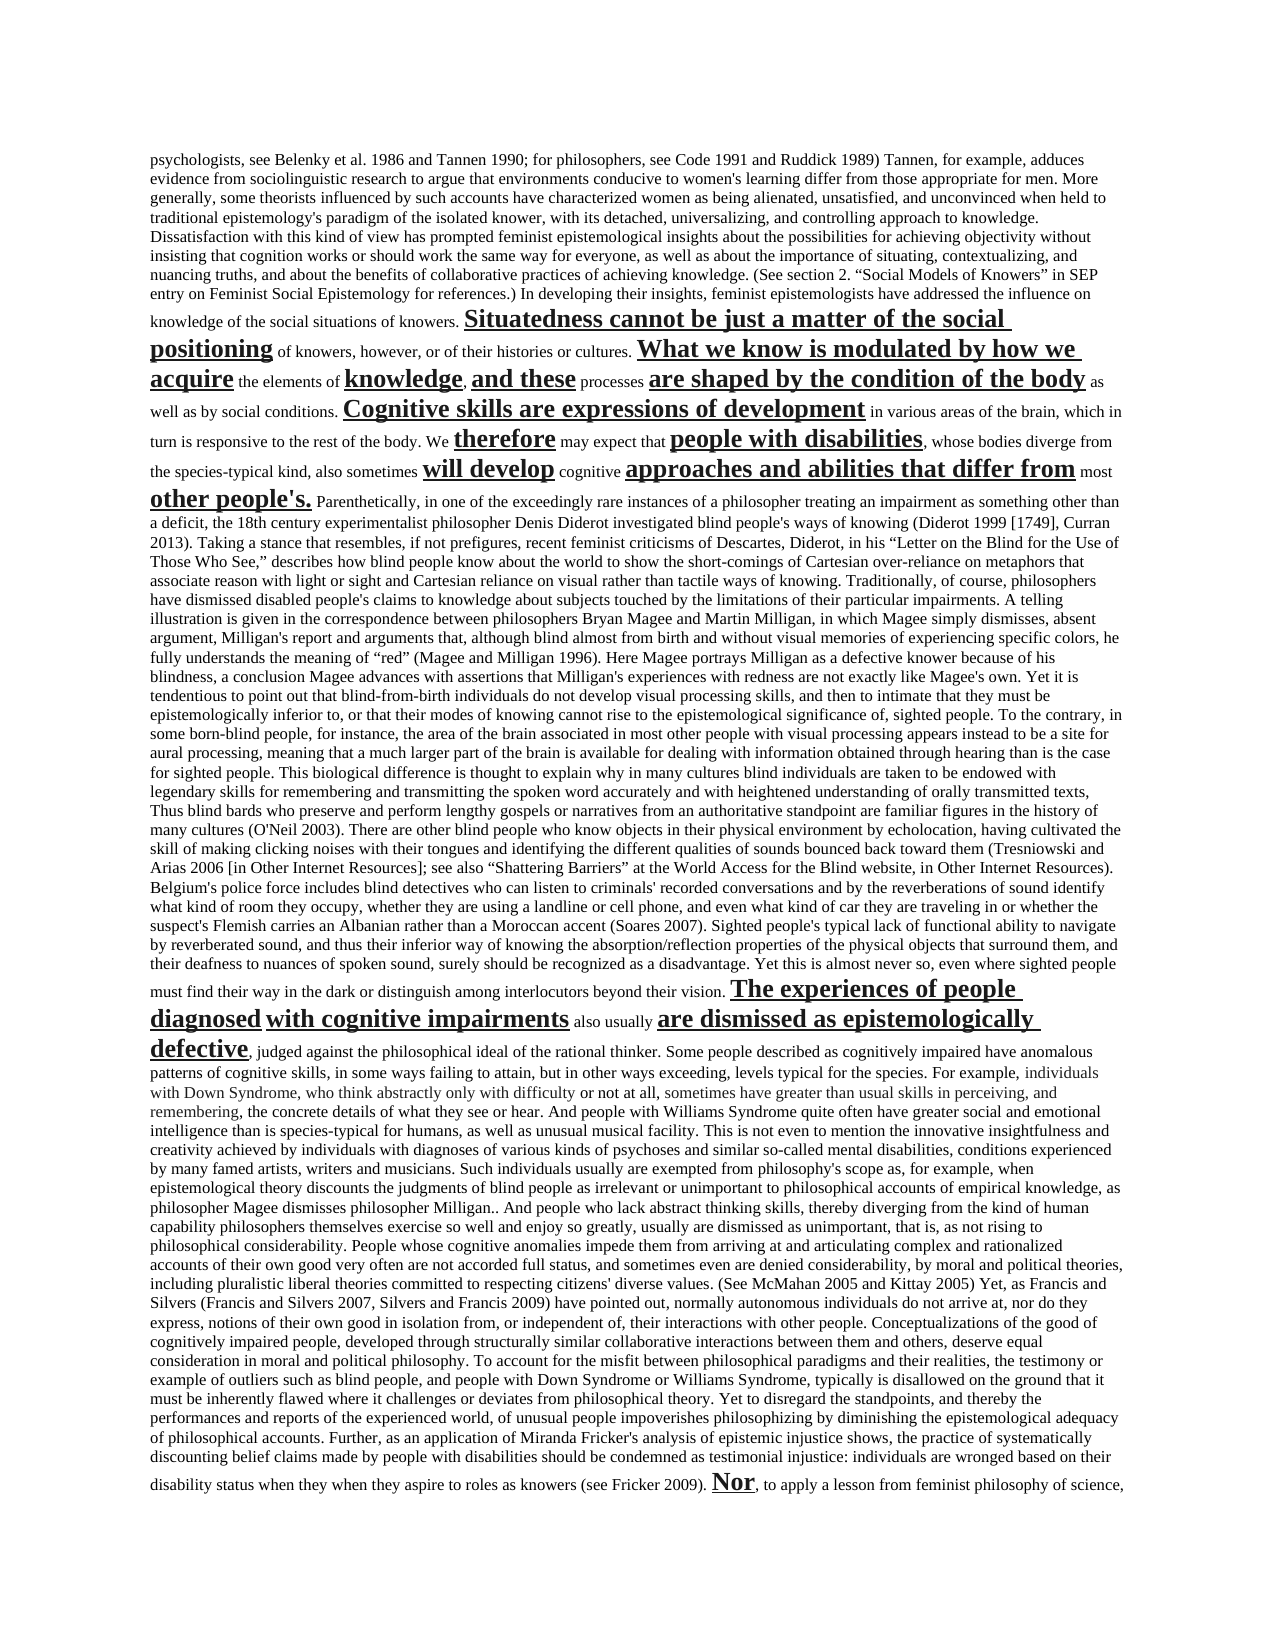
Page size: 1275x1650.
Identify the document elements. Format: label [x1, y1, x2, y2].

text [150, 150, 1125, 1496]
